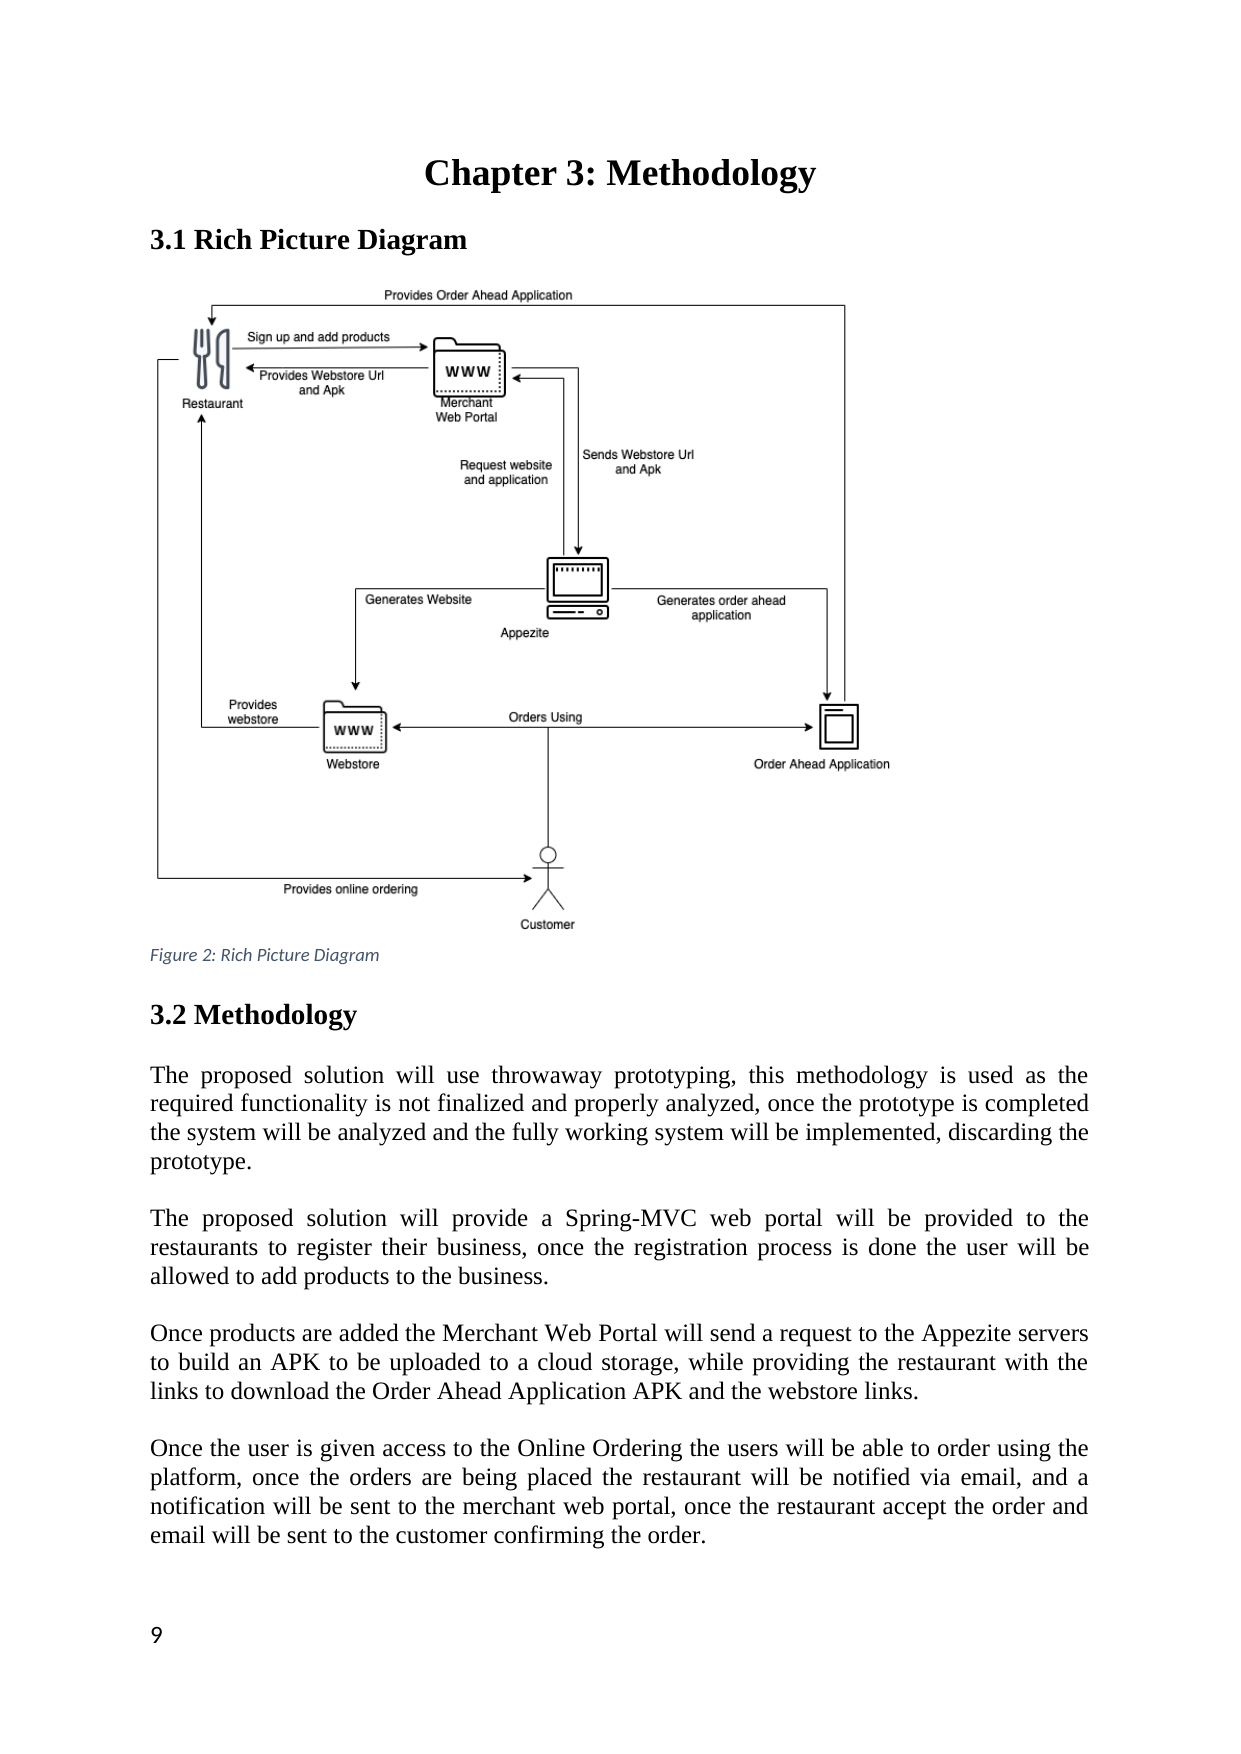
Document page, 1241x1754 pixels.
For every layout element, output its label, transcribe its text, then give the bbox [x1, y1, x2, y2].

text The proposed solution will use throwaway prototyping, this methodology is used as the required functionality is not finalized and properly analyzed, once the prototype is completed the system will be analyzed and the fully working system will be implemented, discarding the prototype. [150, 1060, 1090, 1175]
picture [150, 285, 913, 931]
subtitle Chapter 3: Methodology [150, 150, 1090, 193]
text Once products are added the Merchant Web Portal will send a request to the Appezite servers to build an APK to be uploaded to a cloud storage, while providing the restaurant with the links to download the Order Ahead Application APK and the webstore links. [150, 1318, 1090, 1405]
subtitle 3.2 Methodology [150, 966, 1090, 1031]
subtitle 3.1 Rich Picture Diagram [150, 222, 1090, 256]
text Once the user is given access to the Online Ordering the users will be able to order using the platform, once the orders are being placed the restaurant will be notified via email, and a notification will be sent to the merchant web portal, once the restaurant accept the order and email will be sent to the customer confirming the order. [150, 1433, 1090, 1548]
text The proposed solution will provide a Spring-MVC web portal will be provided to the restaurants to register their business, once the registration process is done the user will be allowed to add products to the business. [150, 1203, 1090, 1290]
